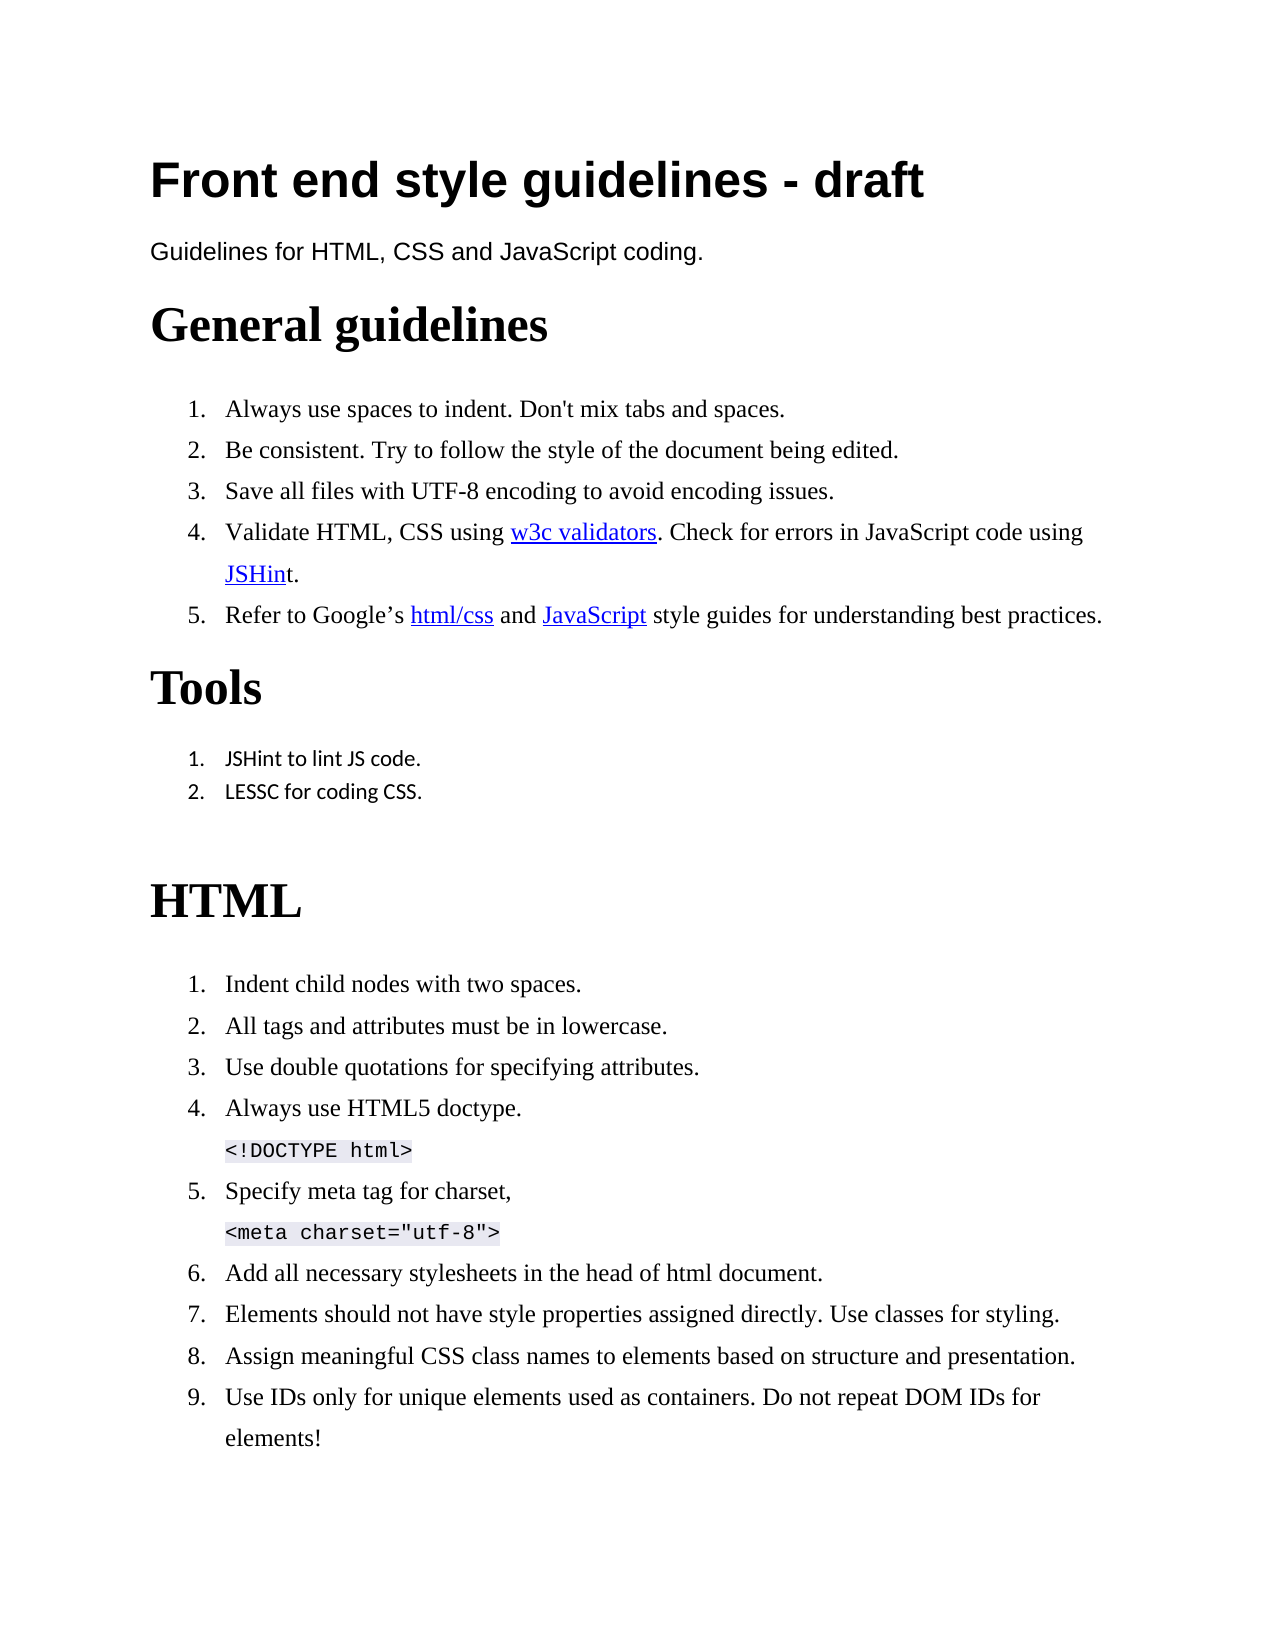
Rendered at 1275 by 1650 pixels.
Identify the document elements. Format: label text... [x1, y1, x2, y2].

list LESSC for coding CSS. [187, 777, 1125, 805]
subtitle HTML [150, 870, 1125, 928]
text Front end style guidelines - draft [150, 150, 1125, 207]
list JSHint to lint JS code. [187, 744, 1125, 773]
list Indent child nodes with two spaces. [187, 957, 1125, 998]
text Guidelines for HTML, CSS and JavaScript coding. [150, 237, 1125, 265]
list All tags and attributes must be in lowercase. [187, 998, 1125, 1039]
list Elements should not have style properties assigned directly. Use classes for styling. [187, 1287, 1125, 1328]
list Validate HTML, CSS using w3c validators. Check for errors in JavaScript code using JSHint. [187, 505, 1125, 587]
subtitle Tools [150, 658, 1125, 715]
list Specify meta tag for charset, <meta charset="utf-8"> [187, 1163, 1125, 1246]
list Always use HTML5 doctype. <!DOCTYPE html> [187, 1081, 1125, 1163]
list Use IDs only for unique elements used as containers. Do not repeat DOM IDs for elements! [187, 1369, 1125, 1452]
list Save all files with UTF-8 encoding to avoid encoding issues. [187, 464, 1125, 505]
list Add all necessary stylesheets in the head of html document. [187, 1246, 1125, 1287]
list Always use spaces to indent. Don't mix tabs and spaces. [187, 381, 1125, 422]
subtitle General guidelines [150, 294, 1125, 352]
list Refer to Google’s html/css and JavaScript style guides for understanding best practices. [187, 587, 1125, 629]
list Be consistent. Try to follow the style of the document being edited. [187, 422, 1125, 464]
list Assign meaningful CSS class names to elements based on structure and presentation. [187, 1328, 1125, 1369]
list Use double quotations for specifying attributes. [187, 1039, 1125, 1081]
